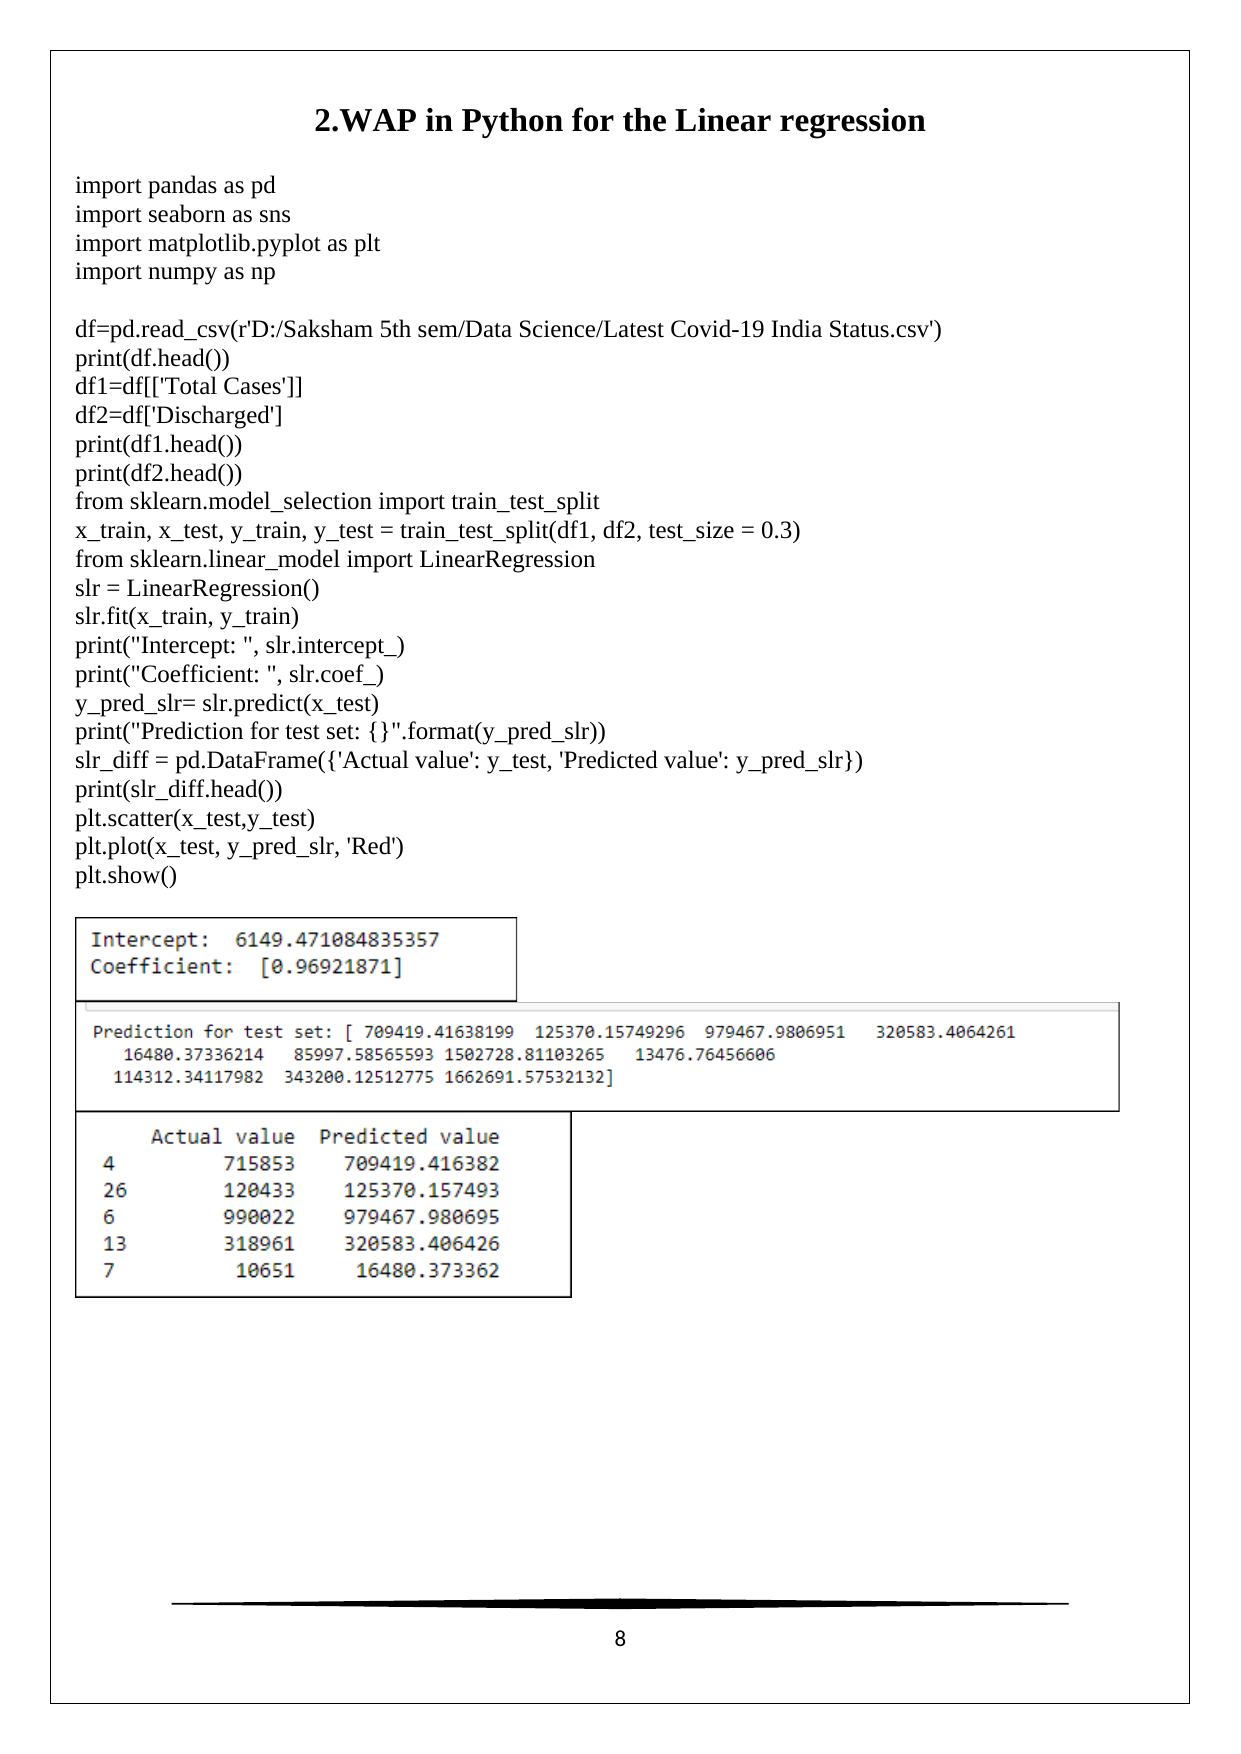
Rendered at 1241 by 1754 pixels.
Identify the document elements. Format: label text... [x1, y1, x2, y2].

text from sklearn.linear_model import LinearRegression [75, 544, 1165, 573]
text import numpy as np [75, 256, 1165, 285]
text print(df2.head()) [75, 458, 1165, 486]
text plt.show() [75, 860, 1165, 889]
text slr.fit(x_train, y_train) [75, 601, 1165, 630]
text slr_diff = pd.DataFrame({'Actual value': y_test, 'Predicted value': y_pred_slr}) [75, 745, 1165, 774]
picture [75, 917, 1120, 1298]
text plt.scatter(x_test,y_test) [75, 803, 1165, 831]
text x_train, x_test, y_train, y_test = train_test_split(df1, df2, test_size = 0.3) [75, 515, 1165, 544]
text from sklearn.model_selection import train_test_split [75, 486, 1165, 515]
text y_pred_slr= slr.predict(x_test) [75, 688, 1165, 716]
text import seaborn as sns [75, 199, 1165, 228]
text print("Intercept: ", slr.intercept_) [75, 630, 1165, 659]
text plt.plot(x_test, y_pred_slr, 'Red') [75, 831, 1165, 860]
text print("Coefficient: ", slr.coef_) [75, 659, 1165, 688]
text print(df.head()) [75, 343, 1165, 371]
text df1=df[['Total Cases']] [75, 371, 1165, 400]
text import pandas as pd [75, 170, 1165, 199]
subtitle 2.WAP in Python for the Linear regression [75, 100, 1165, 138]
text import matplotlib.pyplot as plt [75, 228, 1165, 256]
text print(df1.head()) [75, 429, 1165, 458]
text df2=df['Discharged'] [75, 400, 1165, 429]
text slr = LinearRegression() [75, 573, 1165, 601]
text print("Prediction for test set: {}".format(y_pred_slr)) [75, 716, 1165, 745]
text df=pd.read_csv(r'D:/Saksham 5th sem/Data Science/Latest Covid-19 India Status.csv') [75, 314, 1165, 343]
text print(slr_diff.head()) [75, 774, 1165, 803]
